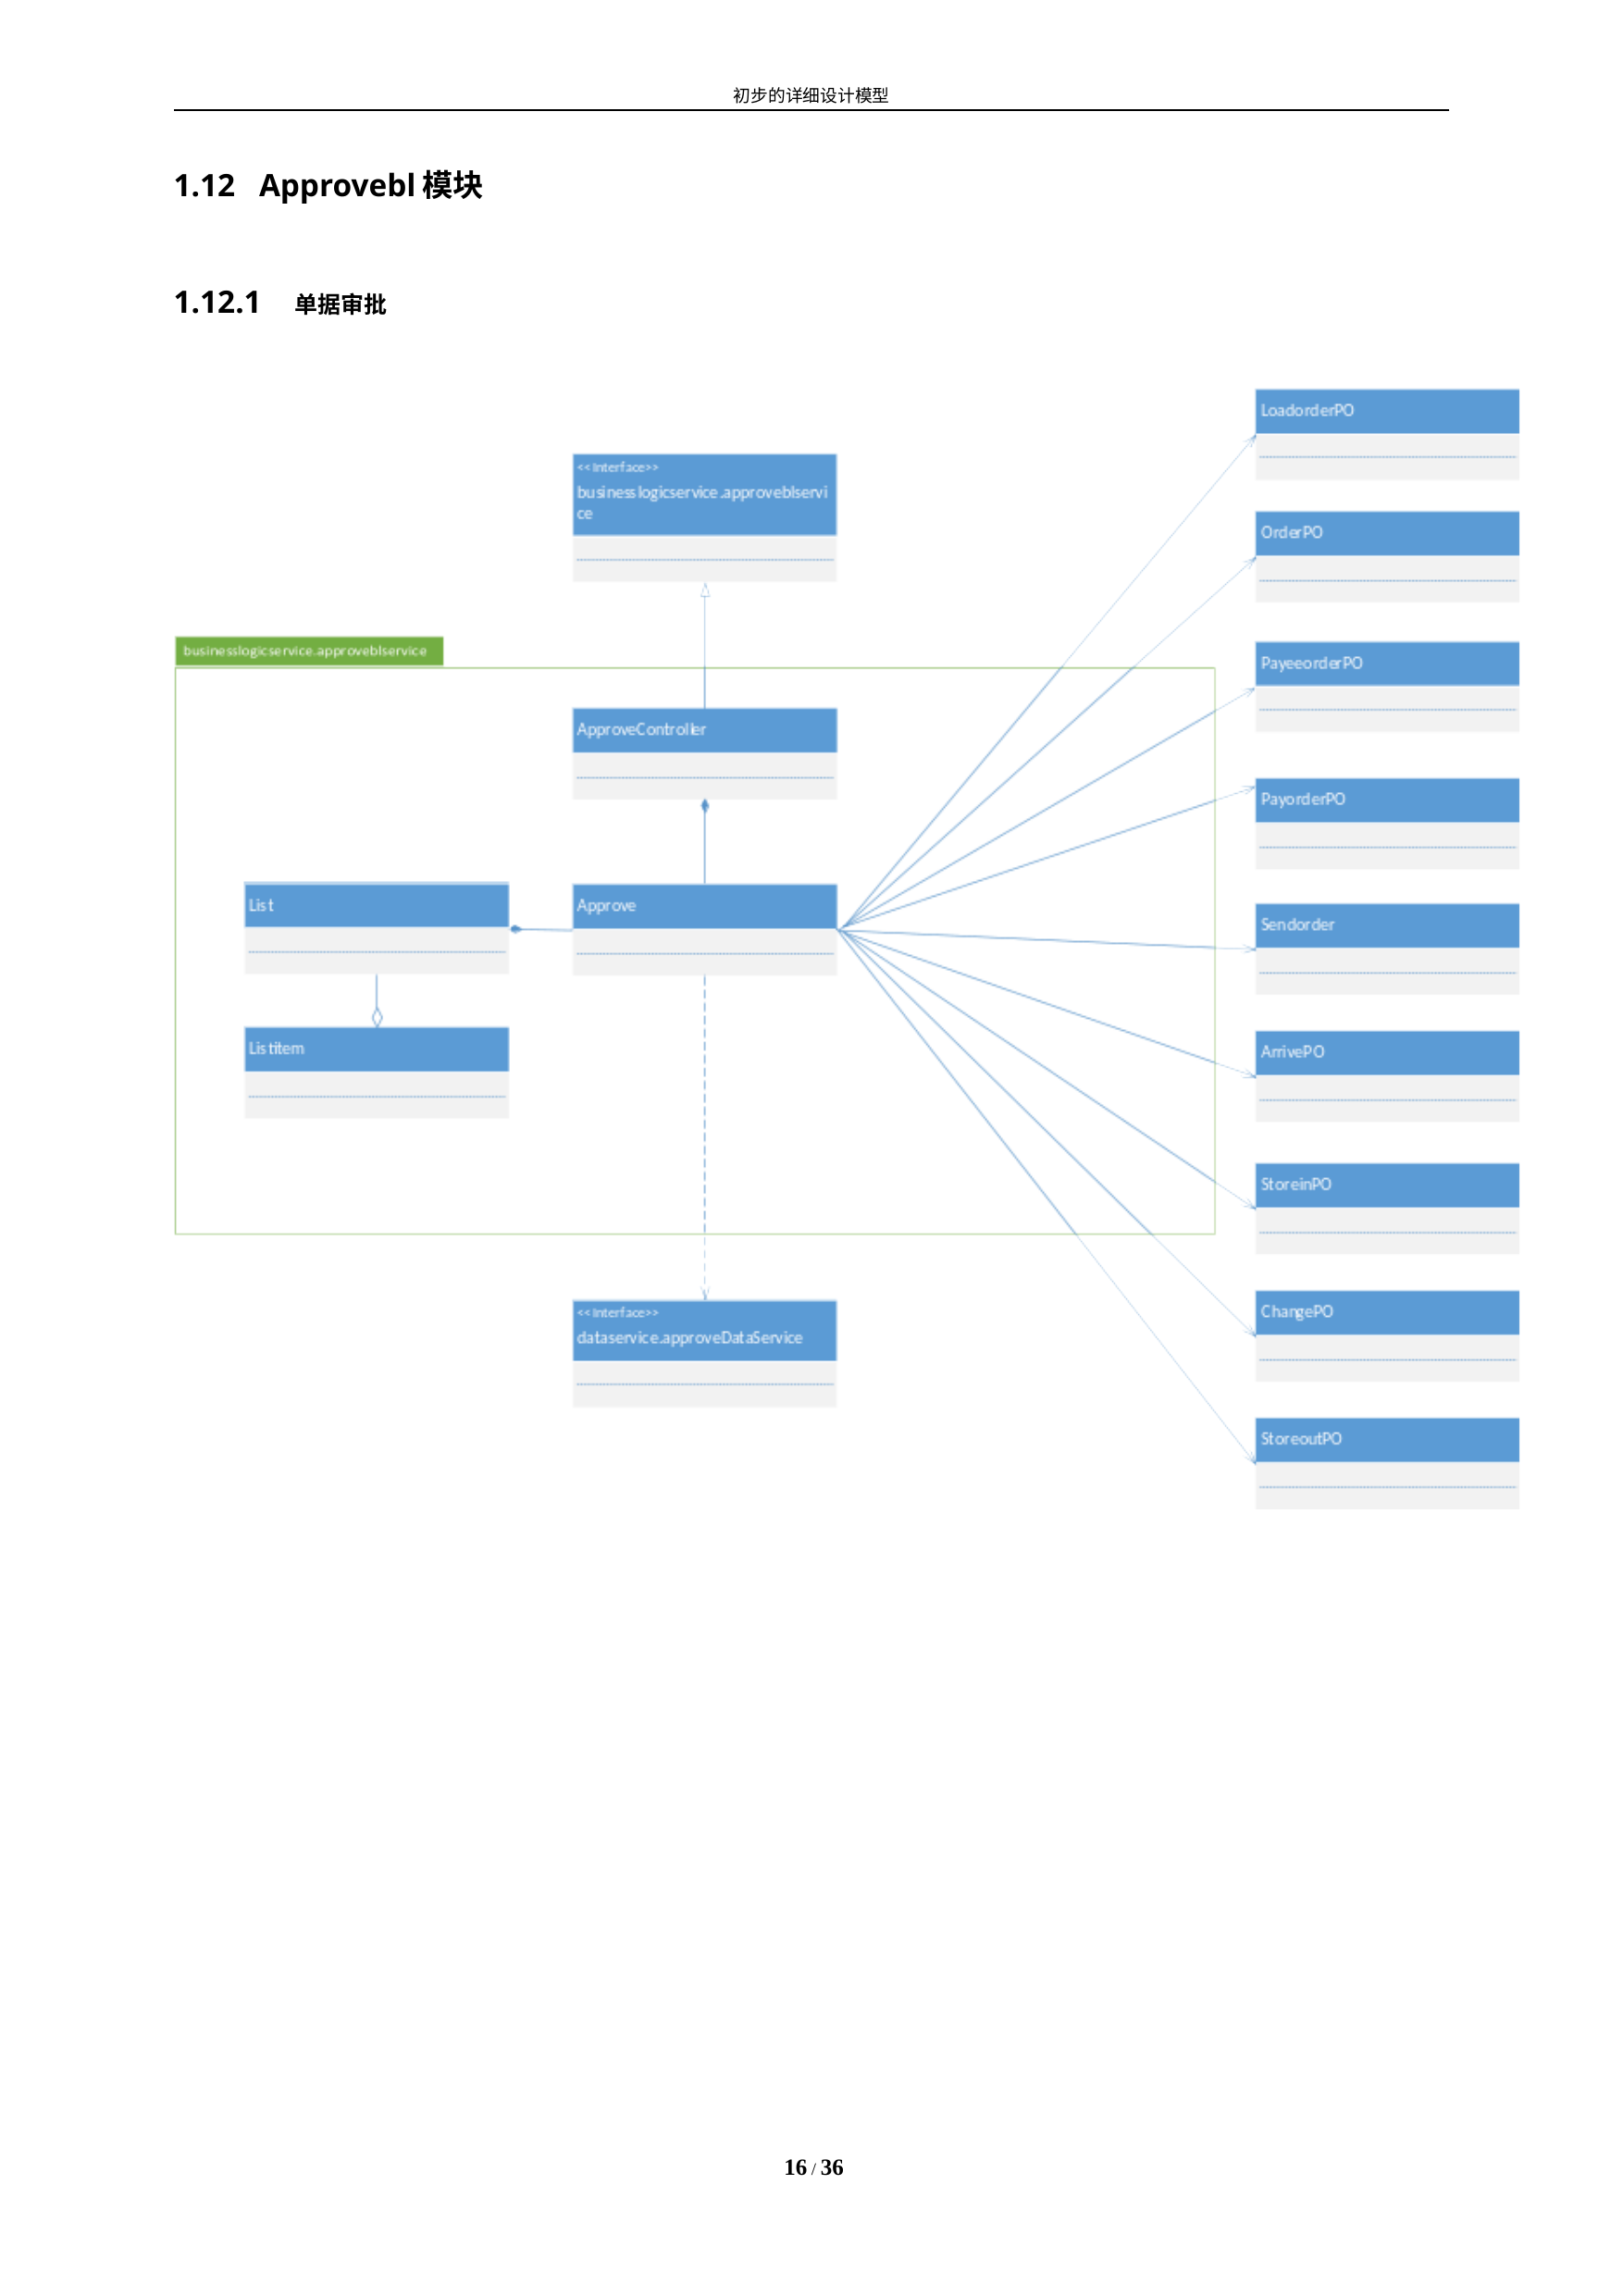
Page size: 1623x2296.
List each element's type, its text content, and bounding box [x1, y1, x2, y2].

subtitle Approvebl模块 [173, 154, 1449, 214]
subtitle 单据审批 [173, 271, 1449, 331]
